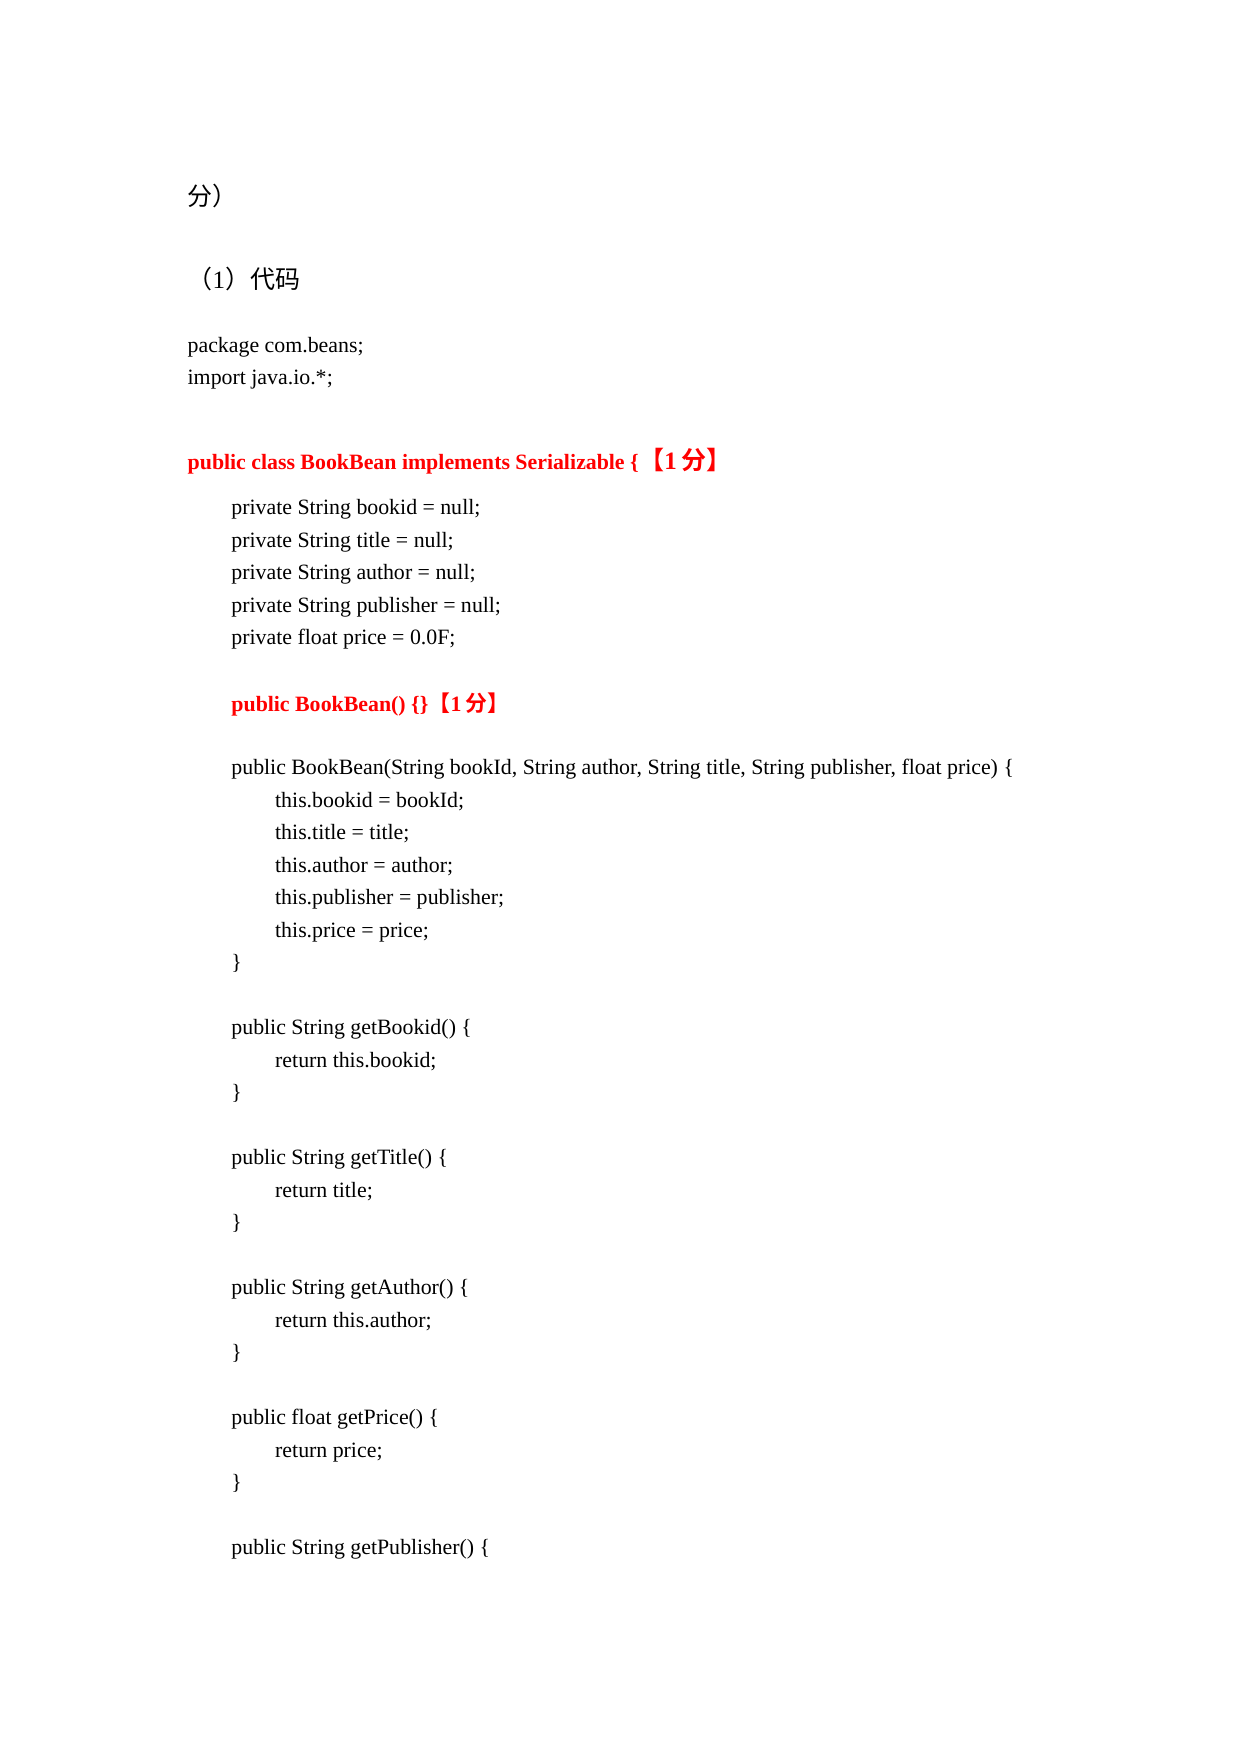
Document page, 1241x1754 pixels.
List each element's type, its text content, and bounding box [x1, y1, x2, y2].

text private String publisher = null; [187, 588, 1053, 621]
text private String title = null; [187, 523, 1053, 556]
text public BookBean() {}【1分】 [187, 686, 1053, 718]
text } [187, 946, 1053, 978]
text private float price = 0.0F; [187, 621, 1053, 653]
text import java.io.*; [187, 361, 1053, 393]
text this.title = title; [187, 816, 1053, 848]
text package com.beans; [187, 328, 1053, 361]
text } [187, 1466, 1053, 1498]
text public String getPublisher() { [187, 1531, 1053, 1563]
text this.author = author; [187, 848, 1053, 881]
text this.price = price; [187, 913, 1053, 946]
text return this.bookid; [187, 1043, 1053, 1076]
text return title; [187, 1173, 1053, 1206]
text （1）代码 [187, 245, 1053, 310]
text this.bookid = bookId; [187, 783, 1053, 816]
text } [187, 1206, 1053, 1238]
text private String author = null; [187, 556, 1053, 588]
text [187, 162, 1053, 227]
text private String bookid = null; [187, 491, 1053, 523]
text public String getTitle() { [187, 1141, 1053, 1173]
text public String getAuthor() { [187, 1271, 1053, 1303]
text public String getBookid() { [187, 1011, 1053, 1043]
text public BookBean(String bookId, String author, String title, String publisher, float price) { [187, 751, 1053, 783]
text } [187, 1076, 1053, 1108]
text public class BookBean implements Serializable {【1分】 [187, 426, 1053, 491]
text return price; [187, 1433, 1053, 1466]
text public float getPrice() { [187, 1401, 1053, 1433]
text this.publisher = publisher; [187, 881, 1053, 913]
text } [187, 1336, 1053, 1368]
text return this.author; [187, 1303, 1053, 1336]
